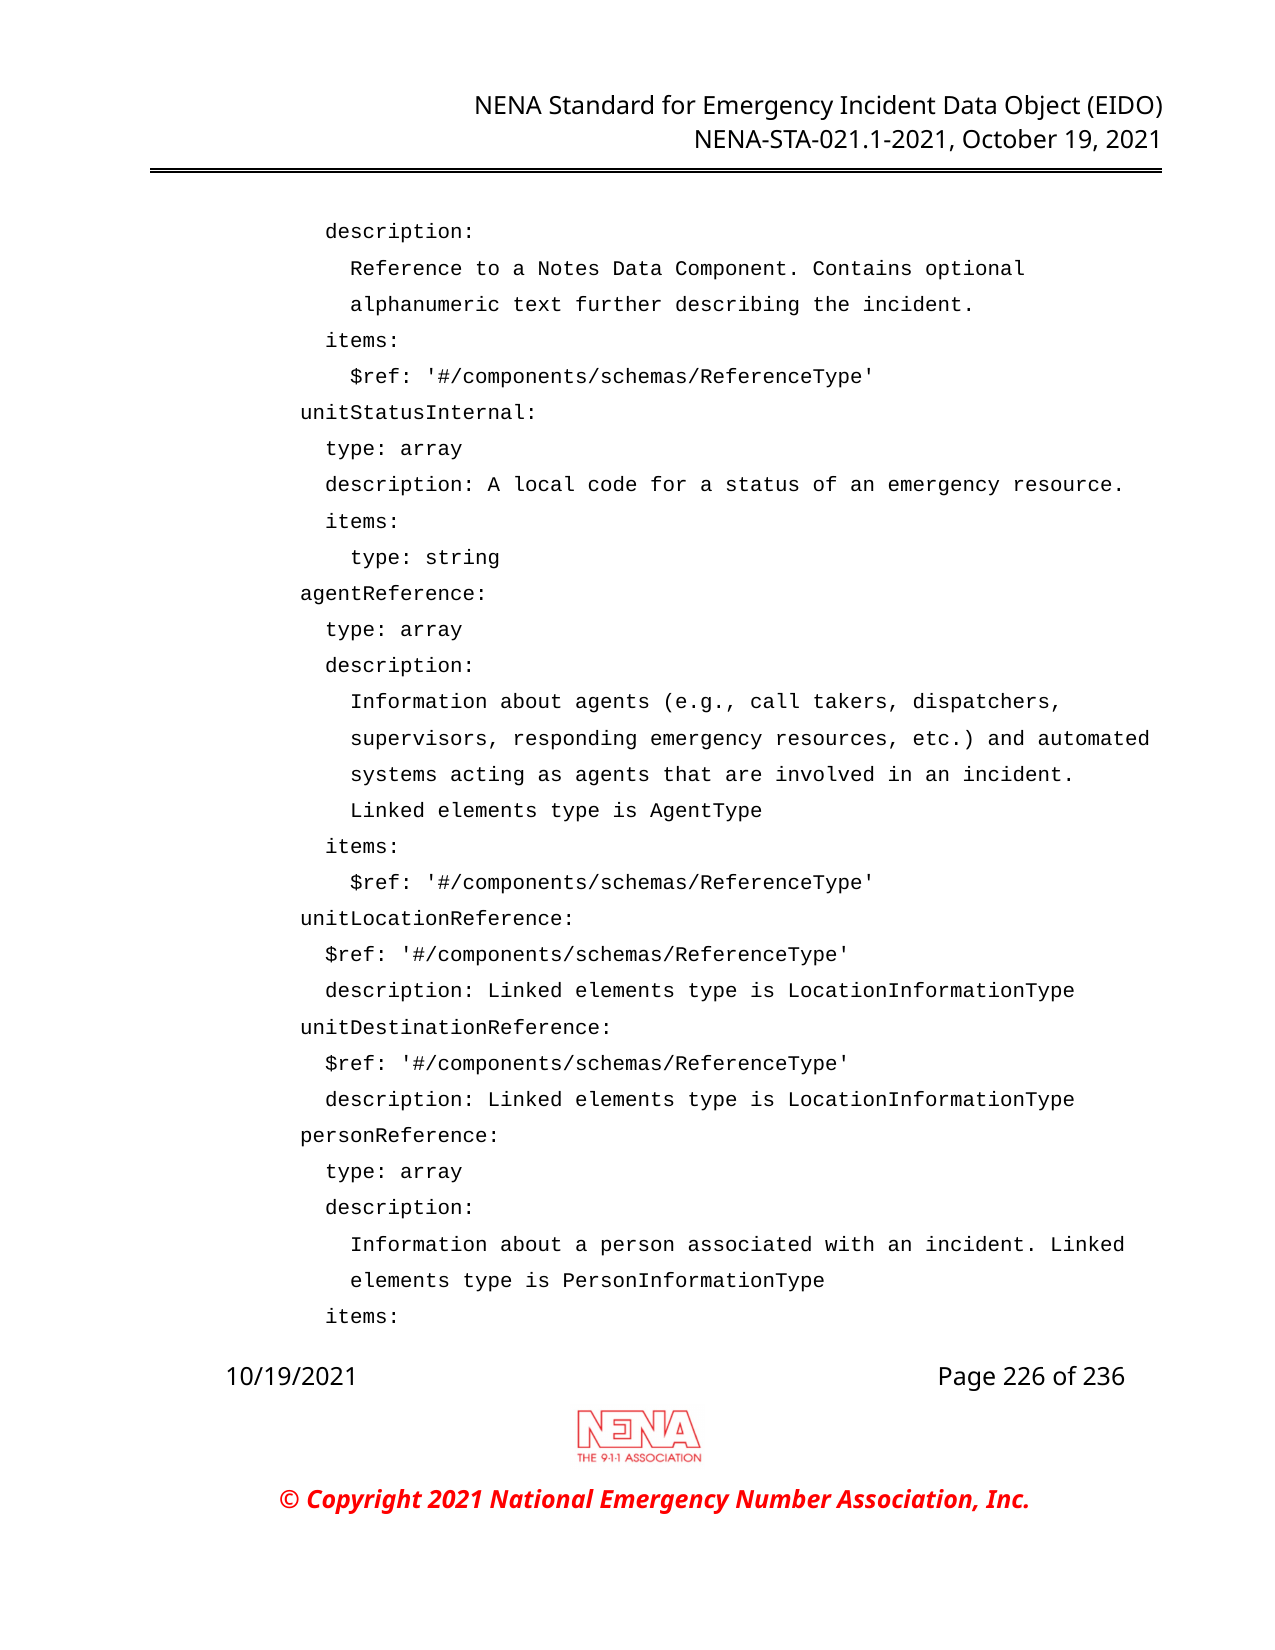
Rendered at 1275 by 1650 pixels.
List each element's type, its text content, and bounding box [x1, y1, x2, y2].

text Linked elements type is AgentType [150, 800, 1162, 823]
text type: array [150, 1161, 1162, 1185]
text items: [150, 511, 1162, 534]
text description: Linked elements type is LocationInformationType [150, 1089, 1162, 1113]
text supervisors, responding emergency resources, etc.) and automated [150, 727, 1162, 751]
text description: Linked elements type is LocationInformationType [150, 981, 1162, 1004]
text type: array [150, 619, 1162, 643]
text description: [150, 1197, 1162, 1221]
text description: [150, 655, 1162, 679]
text description: [150, 221, 1162, 245]
text description: A local code for a status of an emergency resource. [150, 474, 1162, 498]
text $ref: '#/components/schemas/ReferenceType' [150, 872, 1162, 896]
text $ref: '#/components/schemas/ReferenceType' [150, 366, 1162, 390]
text items: [150, 836, 1162, 859]
text $ref: '#/components/schemas/ReferenceType' [150, 1053, 1162, 1076]
text agentReference: [150, 583, 1162, 607]
text items: [150, 330, 1162, 353]
text systems acting as agents that are involved in an incident. [150, 764, 1162, 787]
text Information about agents (e.g., call takers, dispatchers, [150, 691, 1162, 715]
text type: string [150, 547, 1162, 570]
text unitStatusInternal: [150, 402, 1162, 426]
text Information about a person associated with an incident. Linked [150, 1233, 1162, 1257]
text unitLocationReference: [150, 908, 1162, 932]
text type: array [150, 438, 1162, 462]
picture [569, 1404, 706, 1470]
text Reference to a Notes Data Component. Contains optional [150, 258, 1162, 281]
text elements type is PersonInformationType [150, 1270, 1162, 1293]
text $ref: '#/components/schemas/ReferenceType' [150, 944, 1162, 968]
text personReference: [150, 1125, 1162, 1149]
text unitDestinationReference: [150, 1017, 1162, 1040]
text items: [150, 1306, 1162, 1329]
text alphanumeric text further describing the incident. [150, 294, 1162, 317]
